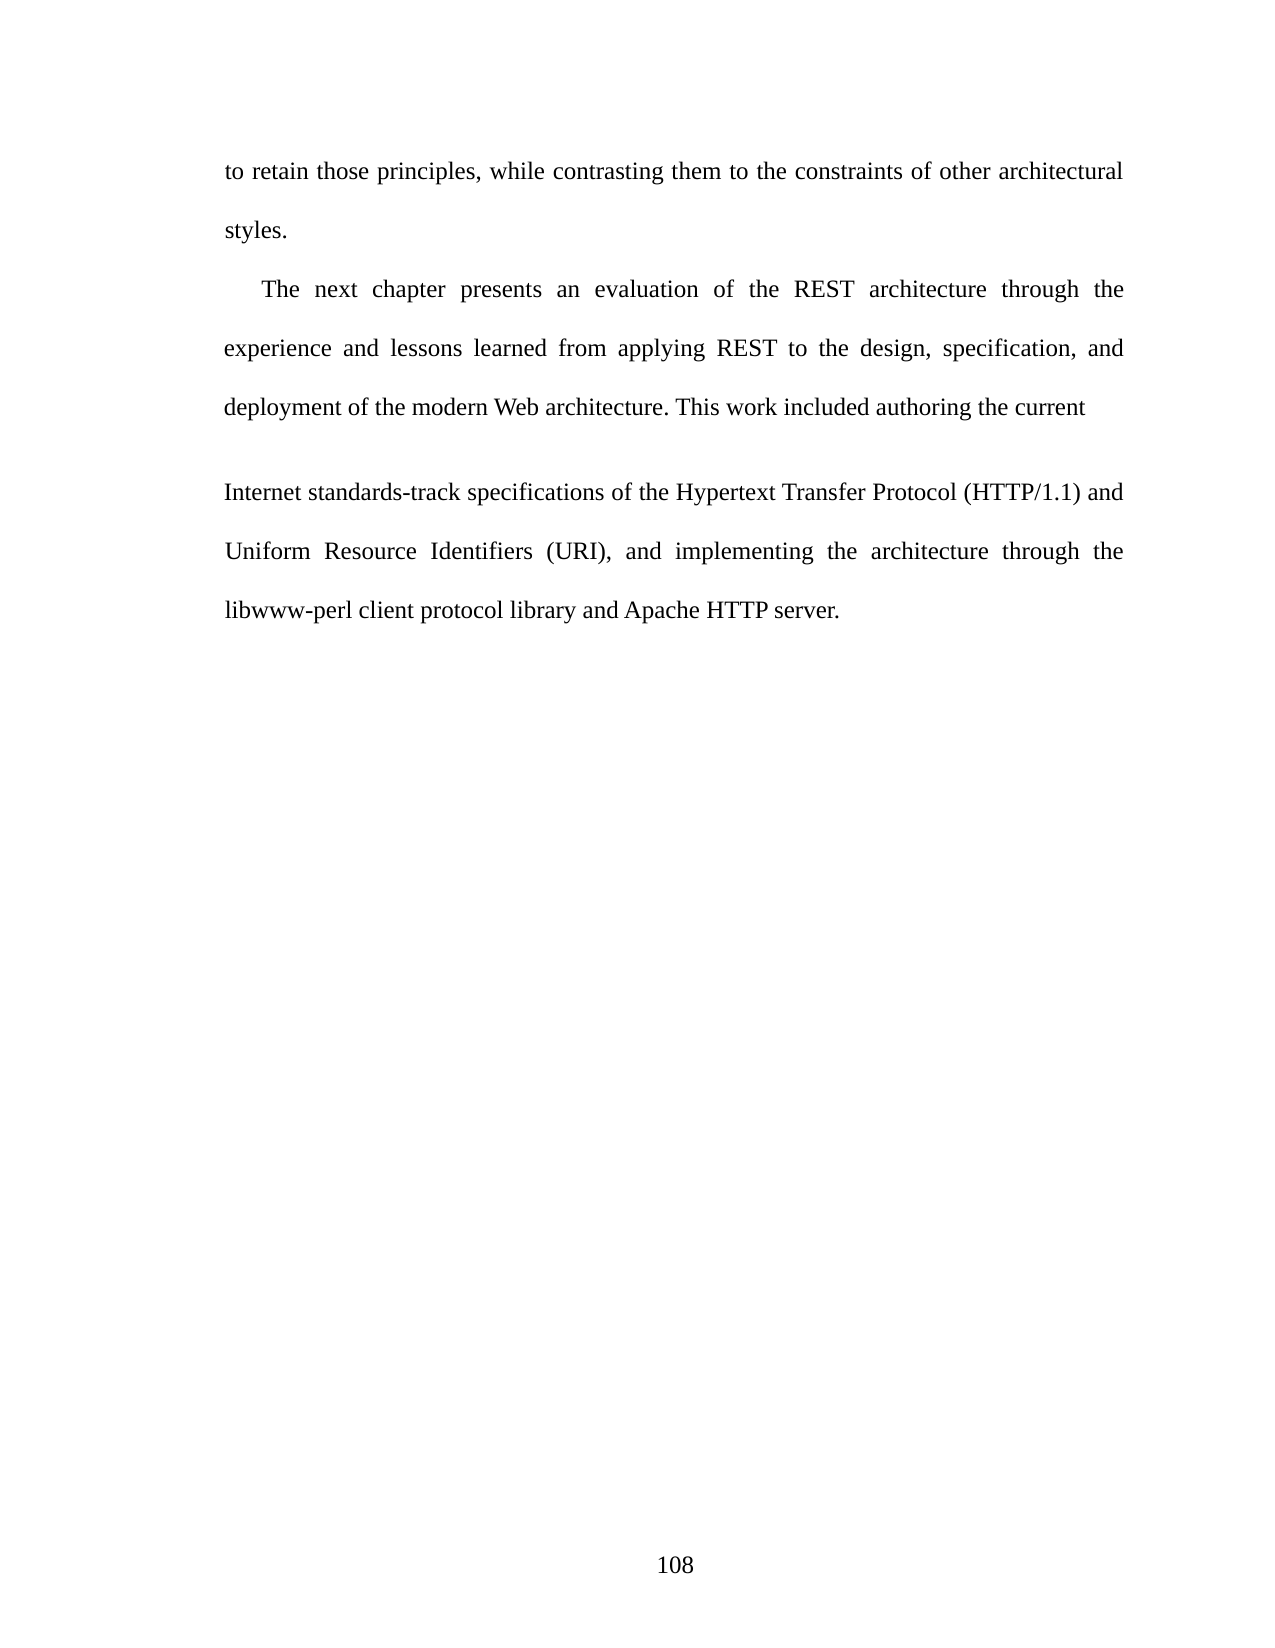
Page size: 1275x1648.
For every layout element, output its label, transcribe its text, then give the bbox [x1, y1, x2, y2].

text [223, 156, 1125, 244]
text Internet standards-track specifications of the Hypertext Transfer Protocol (HTTP/1.1) and Uniform Resource Identifiers (URI), and implementing the architecture through the libwww-perl client protocol library and Apache HTTP server. [223, 477, 1125, 624]
text The next chapter presents an evaluation of the REST architecture through the experience and lessons learned from applying REST to the design, specification, and deployment of the modern Web architecture. This work included authoring the current [223, 274, 1125, 421]
